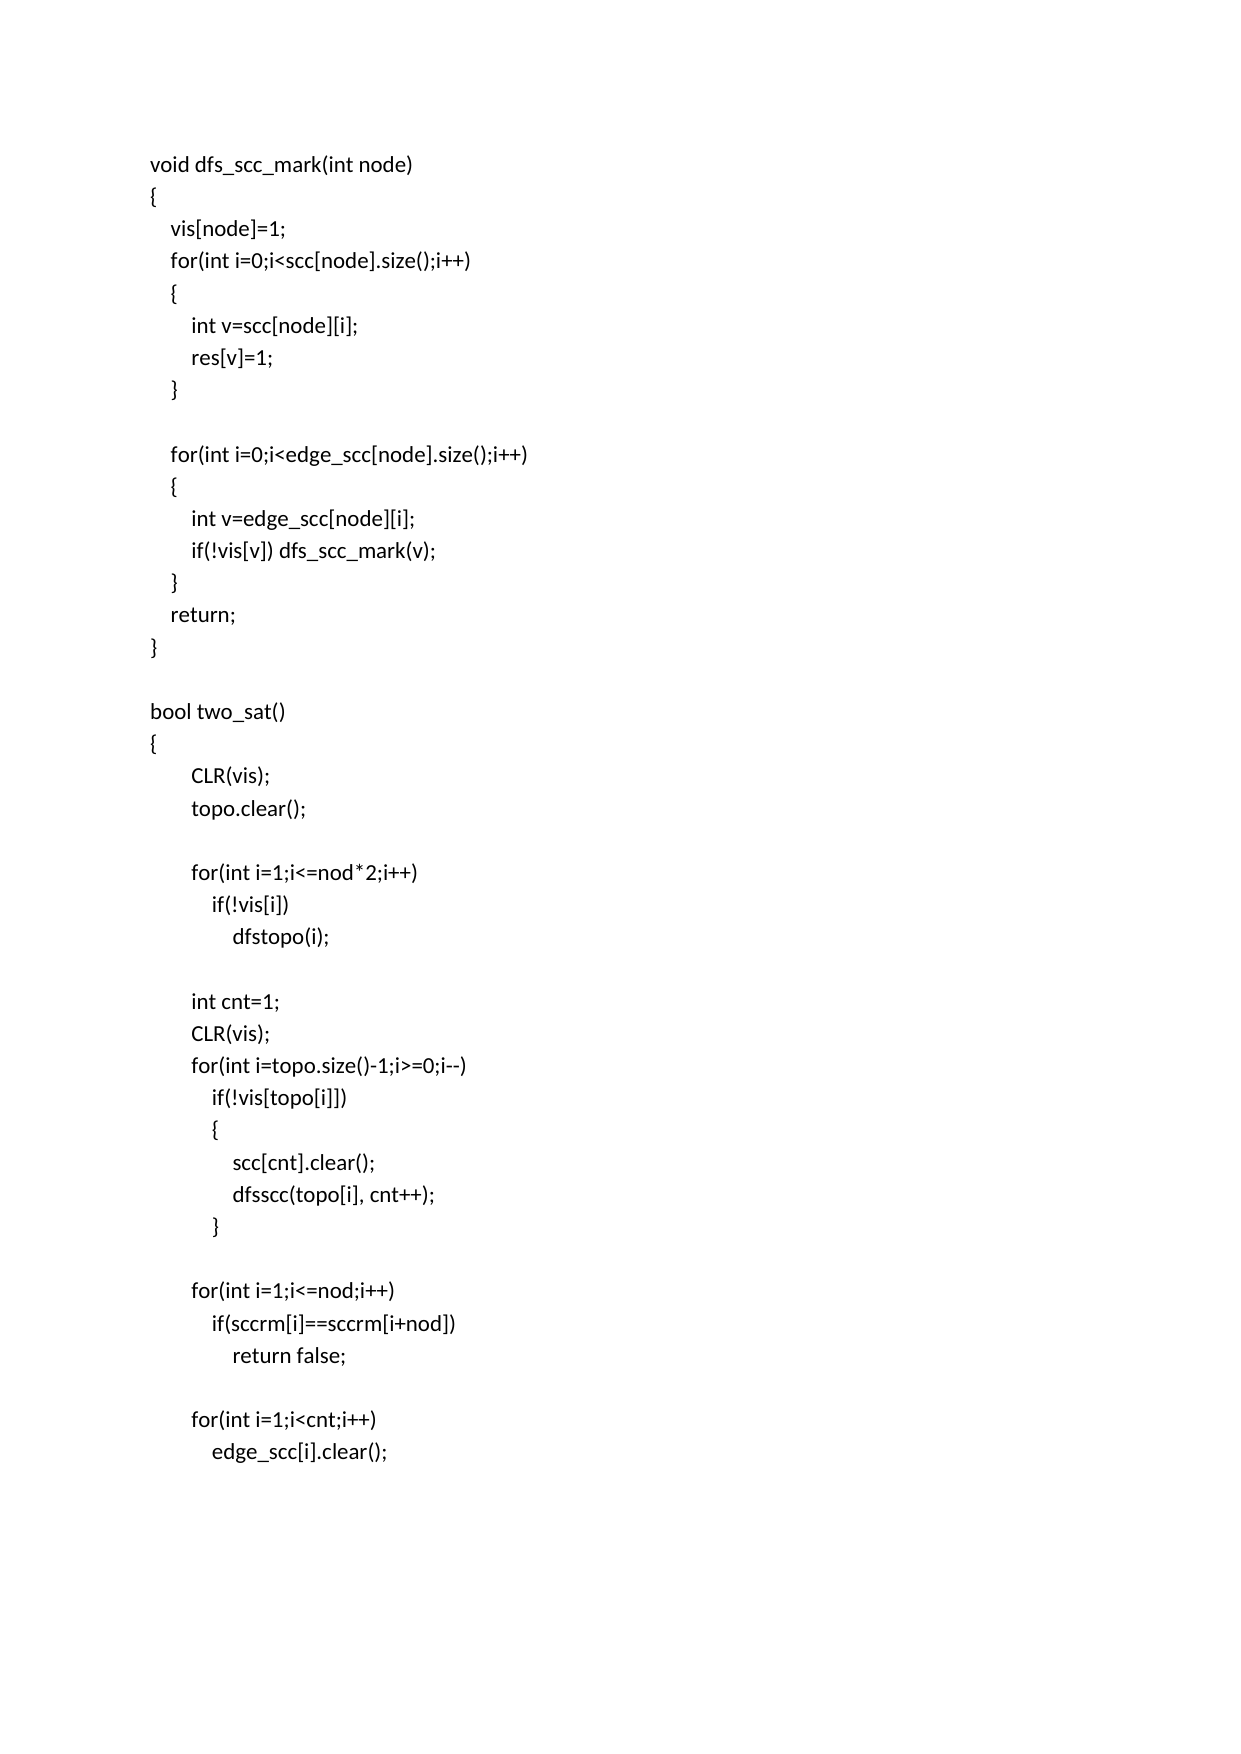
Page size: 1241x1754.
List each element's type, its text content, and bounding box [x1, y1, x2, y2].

text for(int i=0;i<scc[node].size();i++) [150, 247, 1090, 274]
text int v=edge_scc[node][i]; [150, 504, 1090, 532]
text CLR(vis); [150, 1019, 1090, 1047]
text edge_scc[i].clear(); [150, 1437, 1090, 1466]
text { [150, 1116, 1090, 1144]
text } [150, 1212, 1090, 1240]
text CLR(vis); [150, 762, 1090, 789]
text for(int i=1;i<=nod*2;i++) [150, 858, 1090, 886]
text return false; [150, 1341, 1090, 1369]
text scc[cnt].clear(); [150, 1148, 1090, 1176]
text } [150, 633, 1090, 661]
text void dfs_scc_mark(int node) [150, 150, 1090, 178]
text dfstopo(i); [150, 922, 1090, 951]
text int v=scc[node][i]; [150, 311, 1090, 339]
text { [150, 472, 1090, 500]
text if(!vis[v]) dfs_scc_mark(v); [150, 536, 1090, 564]
text } [150, 568, 1090, 596]
text for(int i=topo.size()-1;i>=0;i--) [150, 1051, 1090, 1079]
text return; [150, 601, 1090, 629]
text { [150, 729, 1090, 757]
text int cnt=1; [150, 987, 1090, 1015]
text vis[node]=1; [150, 214, 1090, 242]
text if(sccrm[i]==sccrm[i+nod]) [150, 1309, 1090, 1337]
text if(!vis[topo[i]]) [150, 1083, 1090, 1111]
text { [150, 279, 1090, 307]
text if(!vis[i]) [150, 890, 1090, 918]
text for(int i=1;i<=nod;i++) [150, 1277, 1090, 1304]
text bool two_sat() [150, 697, 1090, 725]
text for(int i=0;i<edge_scc[node].size();i++) [150, 440, 1090, 468]
text dfsscc(topo[i], cnt++); [150, 1180, 1090, 1208]
text res[v]=1; [150, 343, 1090, 371]
text topo.clear(); [150, 794, 1090, 822]
text { [150, 182, 1090, 210]
text for(int i=1;i<cnt;i++) [150, 1405, 1090, 1433]
text } [150, 375, 1090, 403]
